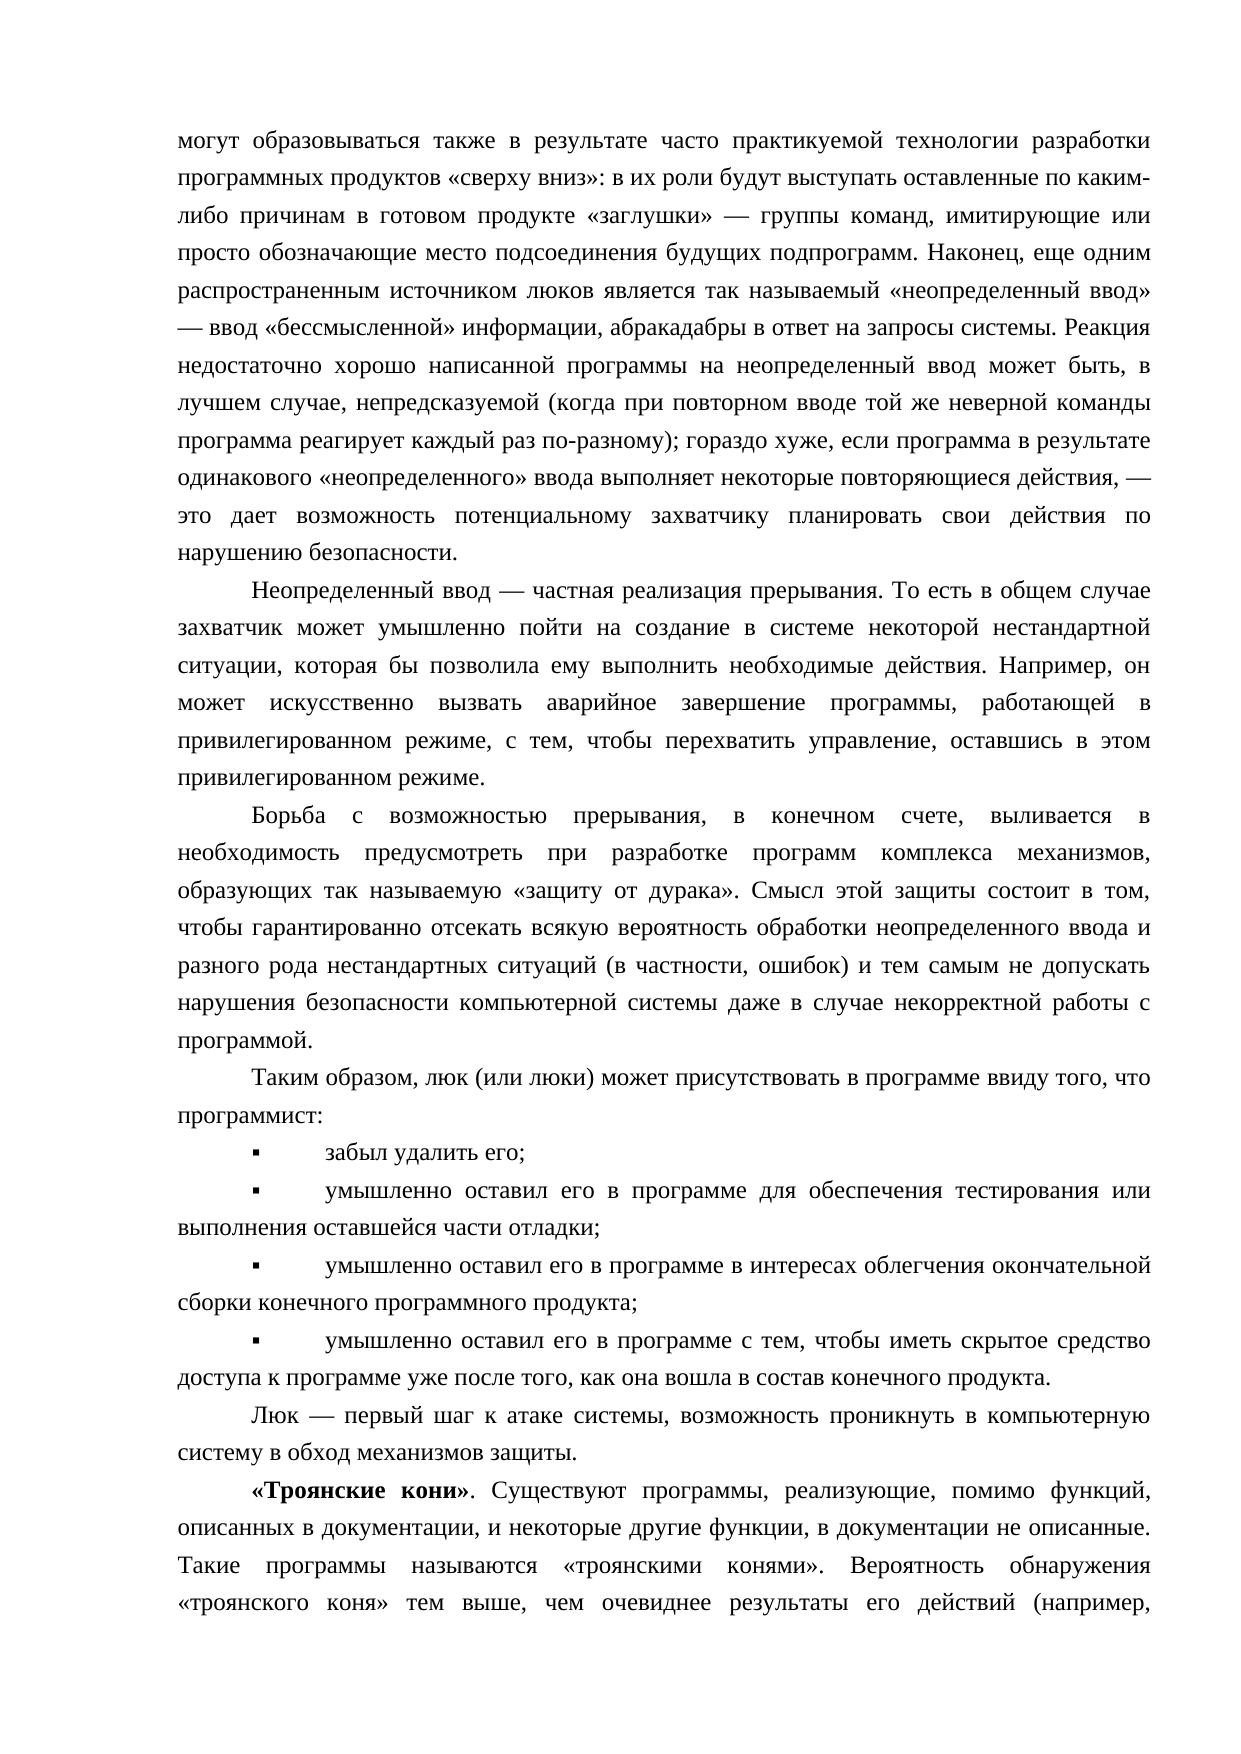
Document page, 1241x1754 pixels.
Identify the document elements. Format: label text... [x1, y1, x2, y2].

text Борьба с возможностью прерывания, в конечном счете, выливается в необходимость предусмотреть при разработке программ комплекса механизмов, образующих так называемую «защиту от дурака». Смысл этой защиты состоит в том, чтобы гарантированно отсекать всякую вероятность обработки неопределенного ввода и разного рода нестандартных ситуаций (в частности, ошибок) и тем самым не допускать нарушения безопасности компьютерной системы даже в случае некорректной работы с программой. [177, 793, 1152, 1056]
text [177, 118, 1152, 568]
list умышленно оставил его в программе для обеспечения тестирования или выполнения оставшейся части отладки; [177, 1168, 1152, 1243]
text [177, 1468, 1152, 1618]
text Люк — первый шаг к атаке системы, возможность проникнуть в компьютерную систему в обход механизмов защиты. [177, 1393, 1152, 1468]
text Неопределенный ввод — частная реализация прерывания. То есть в общем случае захватчик может умышленно пойти на создание в системе некоторой нестандартной ситуации, которая бы позволила ему выполнить необходимые действия. Например, он может искусственно вызвать аварийное завершение программы, работающей в привилегированном режиме, с тем, чтобы перехватить управление, оставшись в этом привилегированном режиме. [177, 568, 1152, 793]
list умышленно оставил его в программе в интересах облегчения окончательной сборки конечного программного продукта; [177, 1243, 1152, 1318]
list умышленно оставил его в программе с тем, чтобы иметь скрытое средство доступа к программе уже после того, как она вошла в состав конечного продукта. [177, 1318, 1152, 1393]
text Таким образом, люк (или люки) может присутствовать в программе ввиду того, что программист: [177, 1056, 1152, 1131]
list забыл удалить его; [177, 1131, 1152, 1168]
